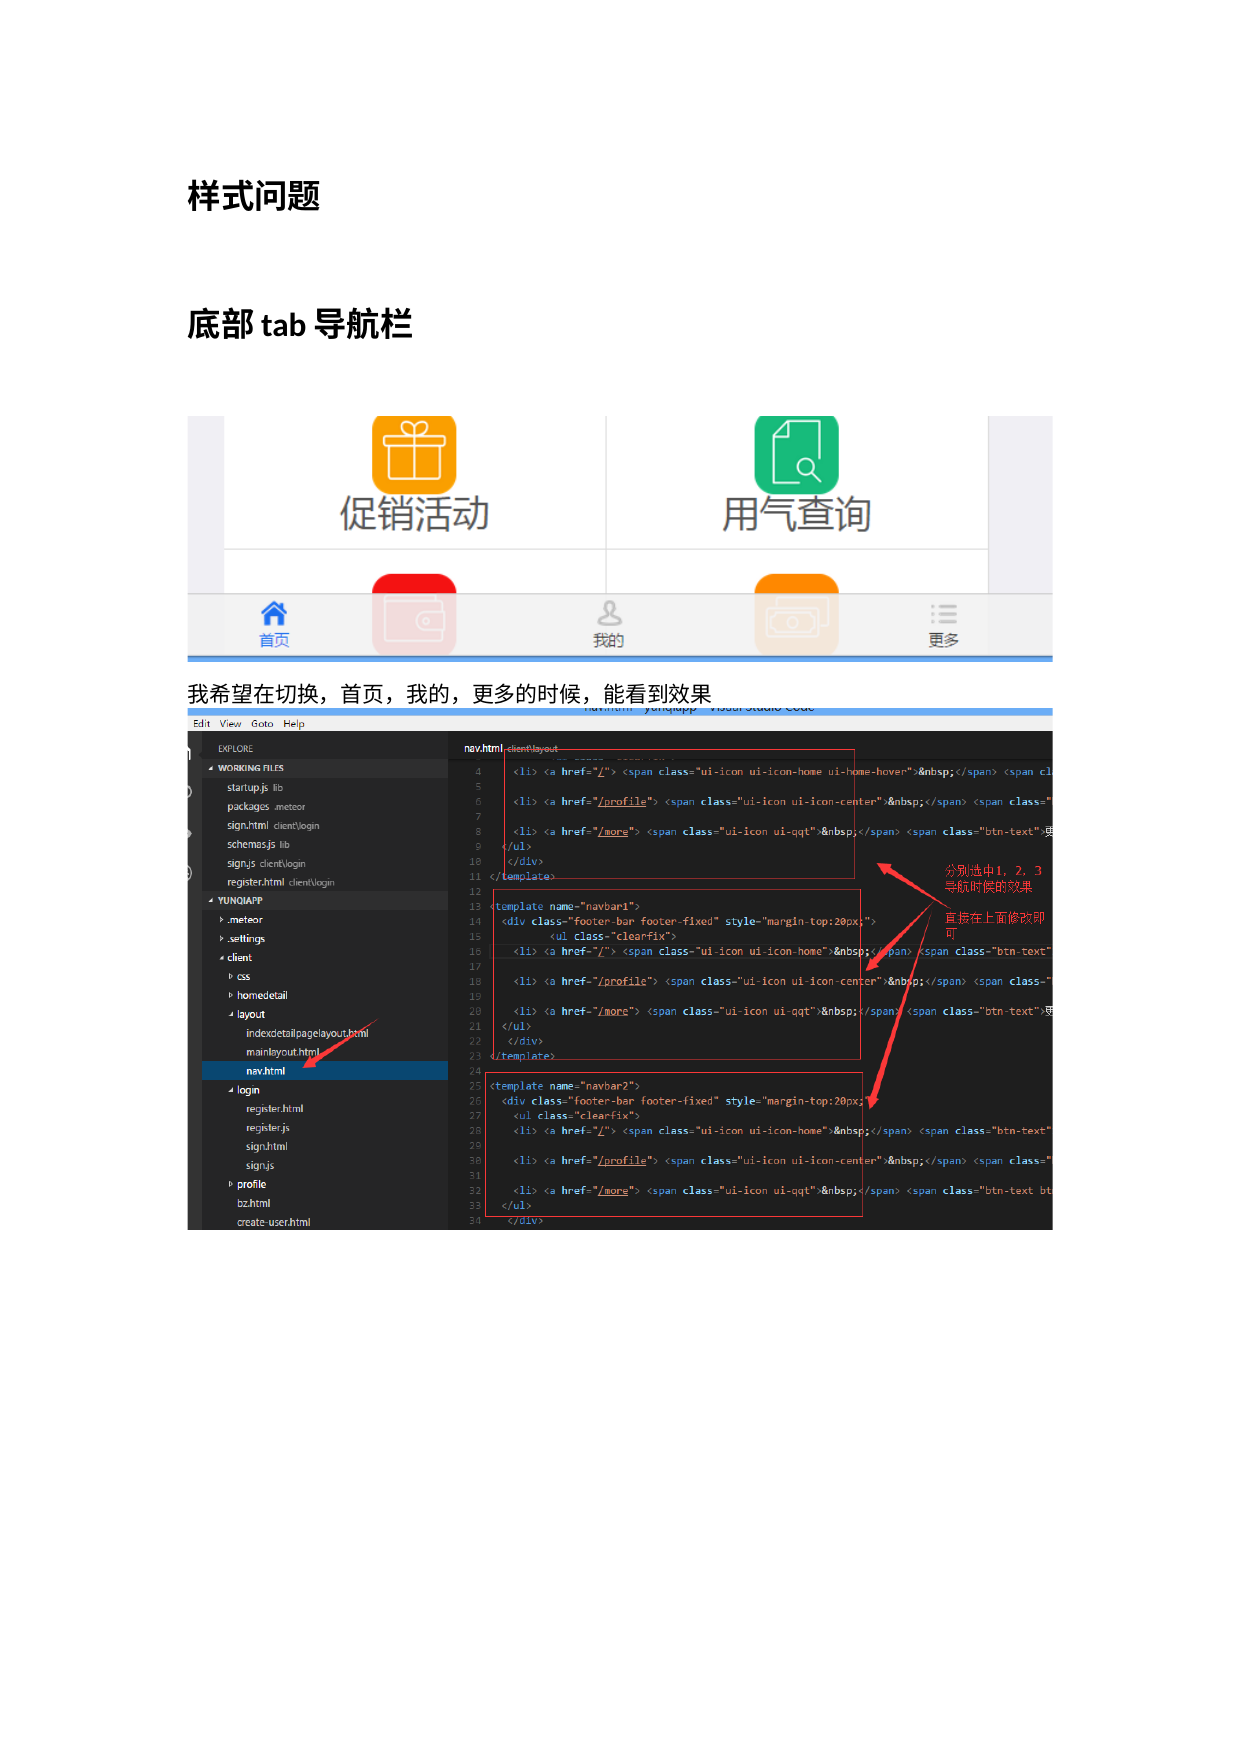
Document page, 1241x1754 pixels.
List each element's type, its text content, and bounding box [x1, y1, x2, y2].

picture [187, 416, 1053, 662]
subtitle 样式问题 [187, 162, 1053, 227]
text 我希望在切换，首页，我的，更多的时候，能看到效果 [187, 676, 1053, 708]
picture [187, 708, 1053, 1230]
subtitle 底部tab导航栏 [187, 289, 1053, 354]
